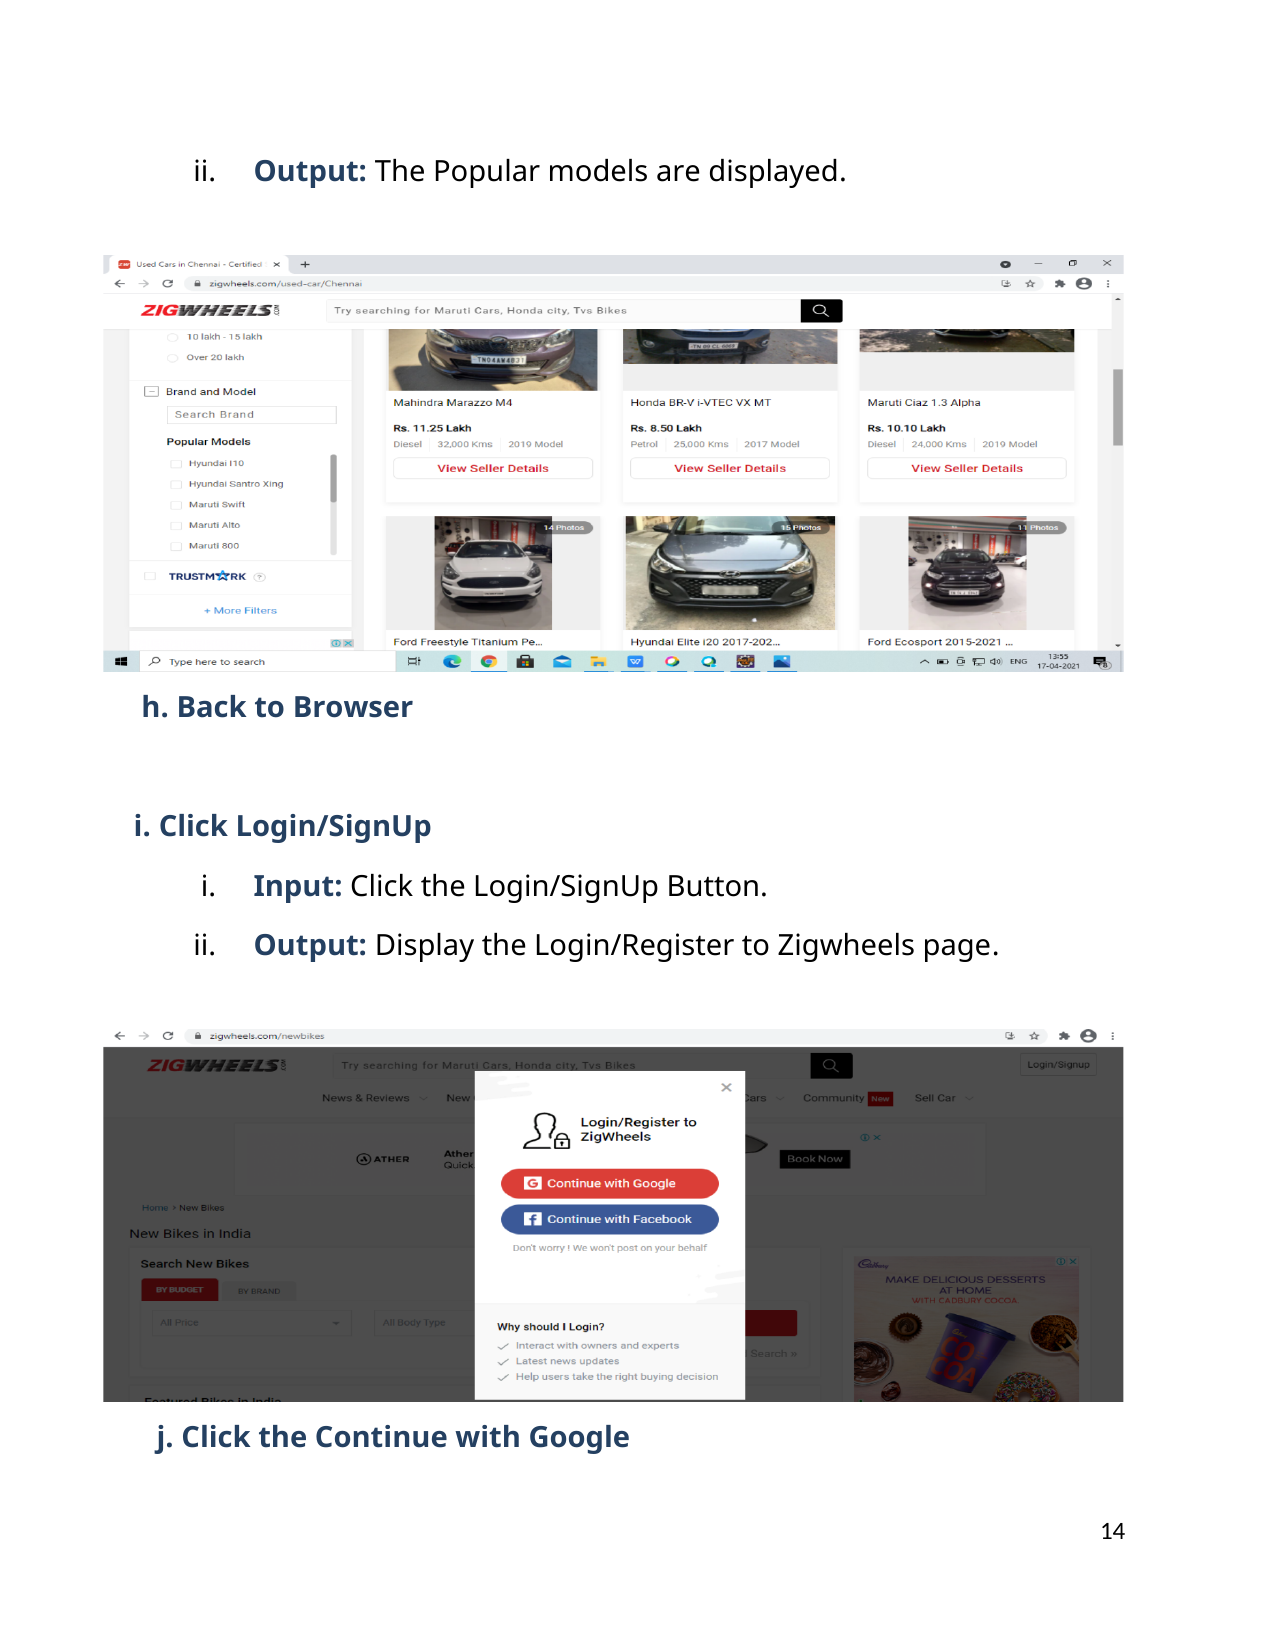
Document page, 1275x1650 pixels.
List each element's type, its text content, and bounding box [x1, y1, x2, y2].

list Output: The Popular models are displayed. [216, 150, 1125, 190]
list Output: Display the Login/Register to Zigwheels page. [216, 924, 1125, 964]
text j. Click the Continue with Google [103, 1416, 1125, 1456]
list Input: Click the Login/SignUp Button. [216, 865, 1125, 905]
text i. Click Login/SignUp [103, 806, 1125, 845]
picture [103, 255, 1124, 672]
picture [103, 1029, 1124, 1402]
text h. Back to Browser [103, 687, 1125, 726]
